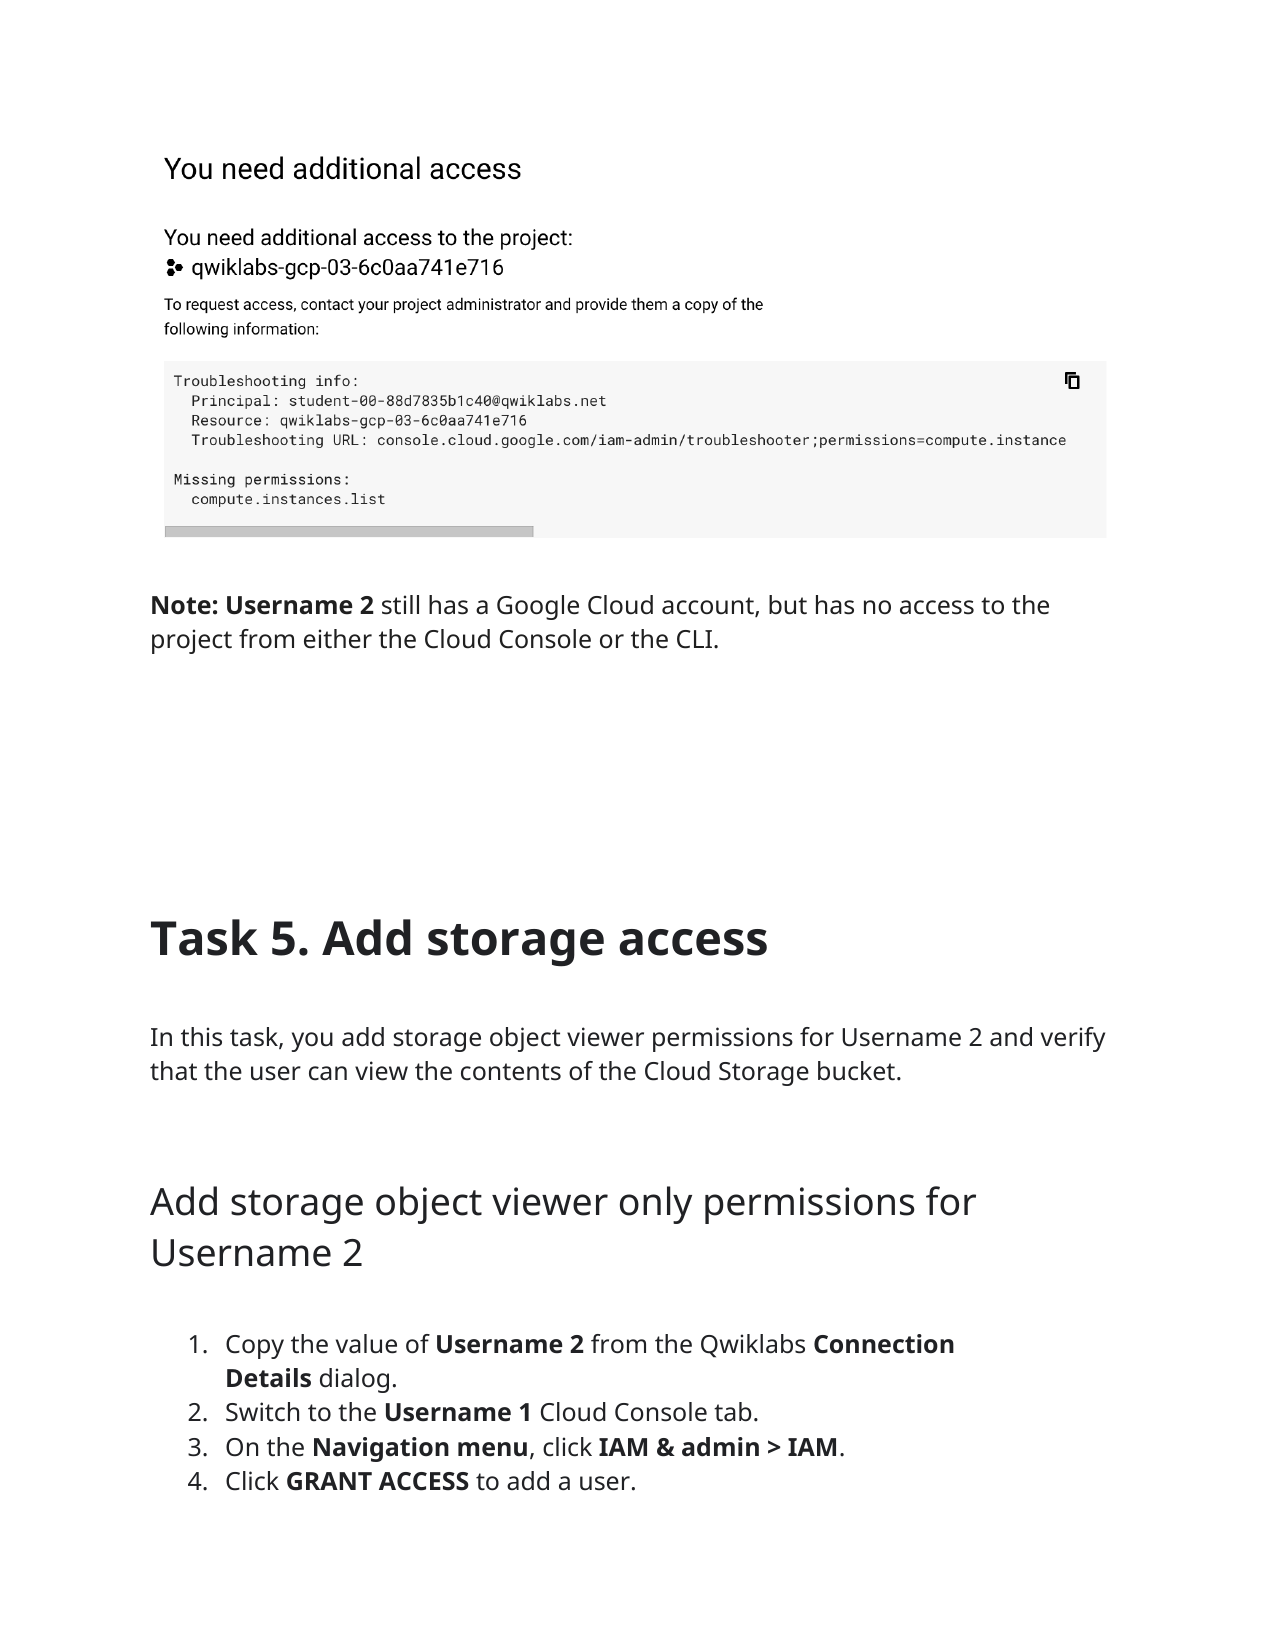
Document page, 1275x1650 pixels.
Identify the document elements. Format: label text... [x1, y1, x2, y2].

text Task 5. Add storage access [150, 905, 1125, 969]
text Note: Username 2 still has a Google Cloud account, but has no access to the project from either the Cloud Console or the CLI. [150, 587, 1125, 655]
text Add storage object viewer only permissions for Username 2 [150, 1175, 1125, 1277]
list Copy the value of Username 2 from the Qwiklabs Connection Details dialog. [187, 1327, 1125, 1395]
list Switch to the Username 1 Cloud Console tab. [187, 1395, 1125, 1429]
picture [150, 150, 1125, 550]
list On the Navigation menu, click IAM & admin > IAM. [187, 1429, 1125, 1463]
text In this task, you add storage object viewer permissions for Username 2 and verify that the user can view the contents of the Cloud Storage bucket. [150, 1019, 1125, 1087]
list Click GRANT ACCESS to add a user. [187, 1463, 1125, 1497]
